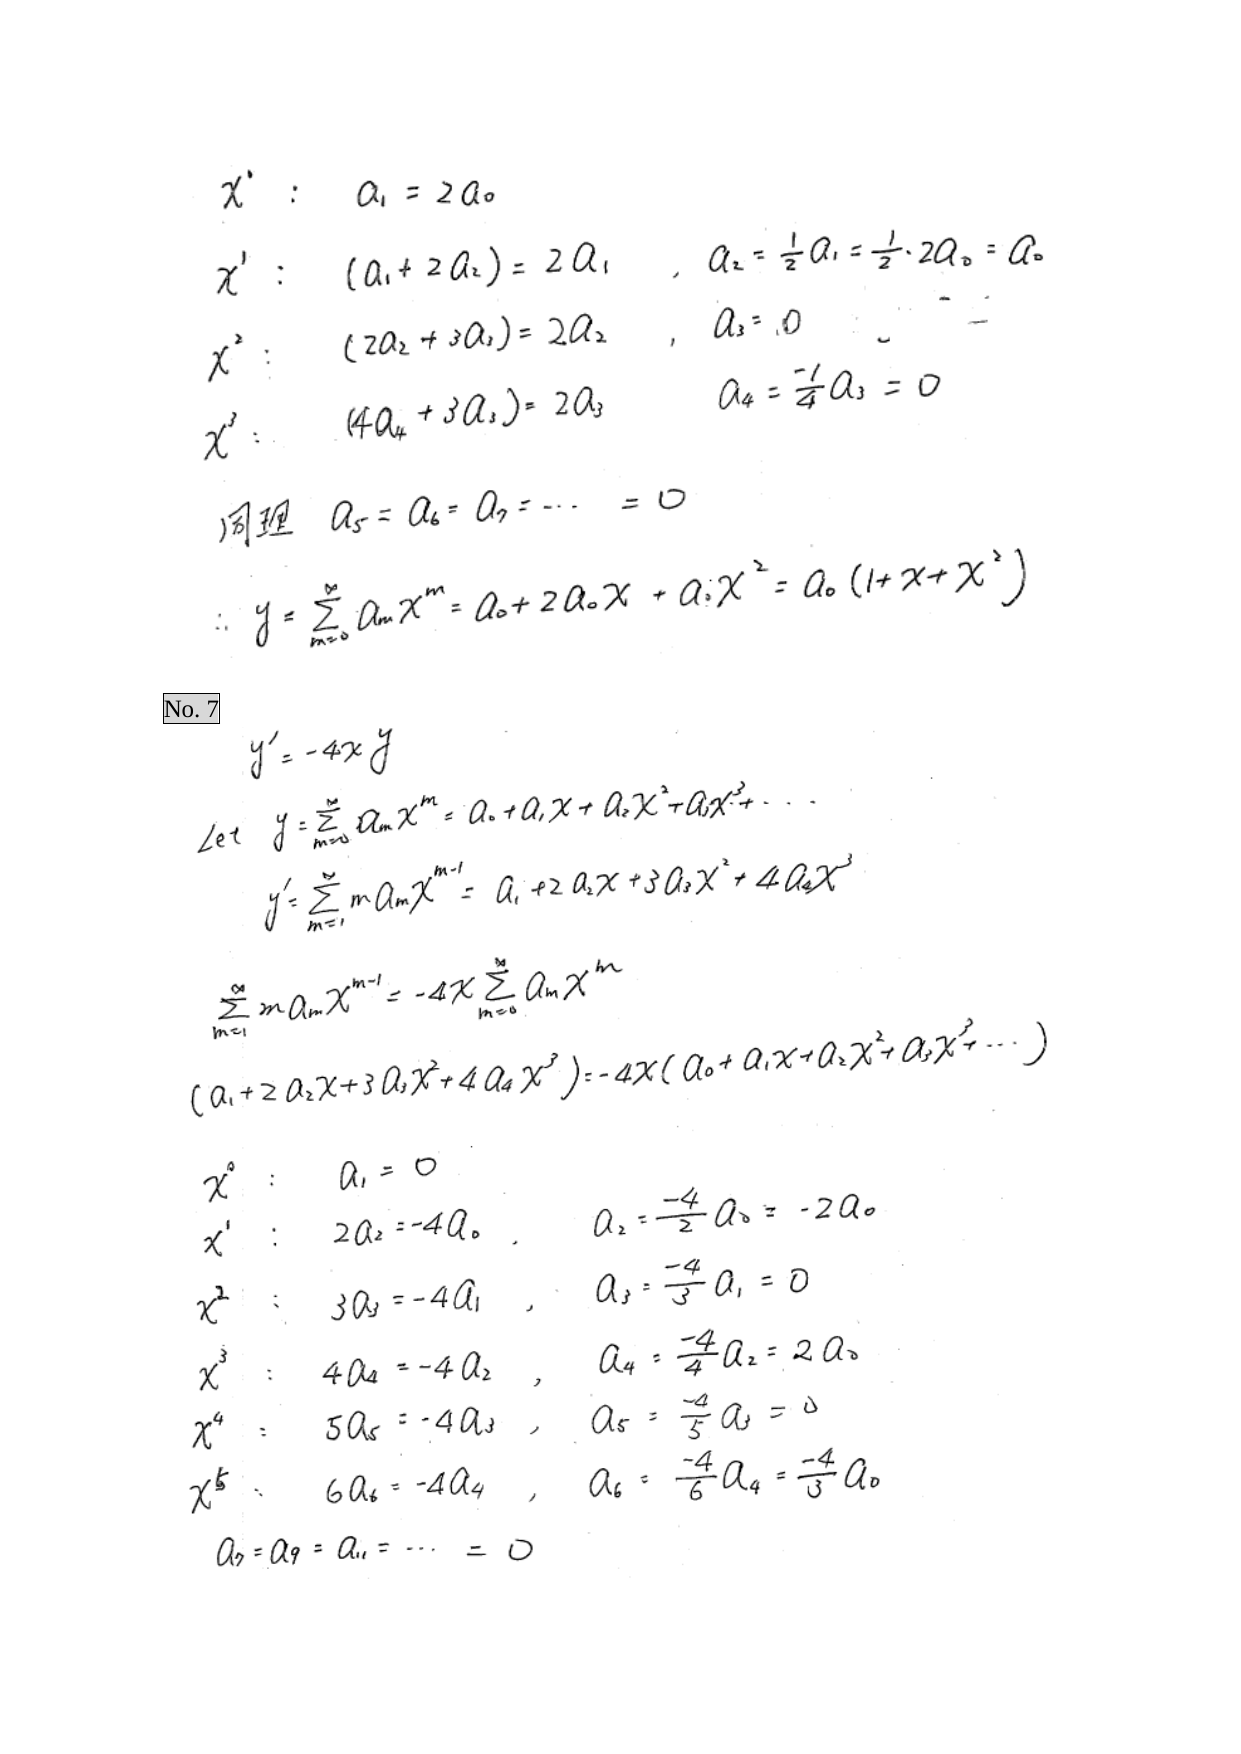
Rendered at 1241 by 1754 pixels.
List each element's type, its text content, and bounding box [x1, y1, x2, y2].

picture [187, 164, 1053, 658]
picture [187, 727, 1053, 1579]
text No. 7 [162, 689, 1053, 727]
